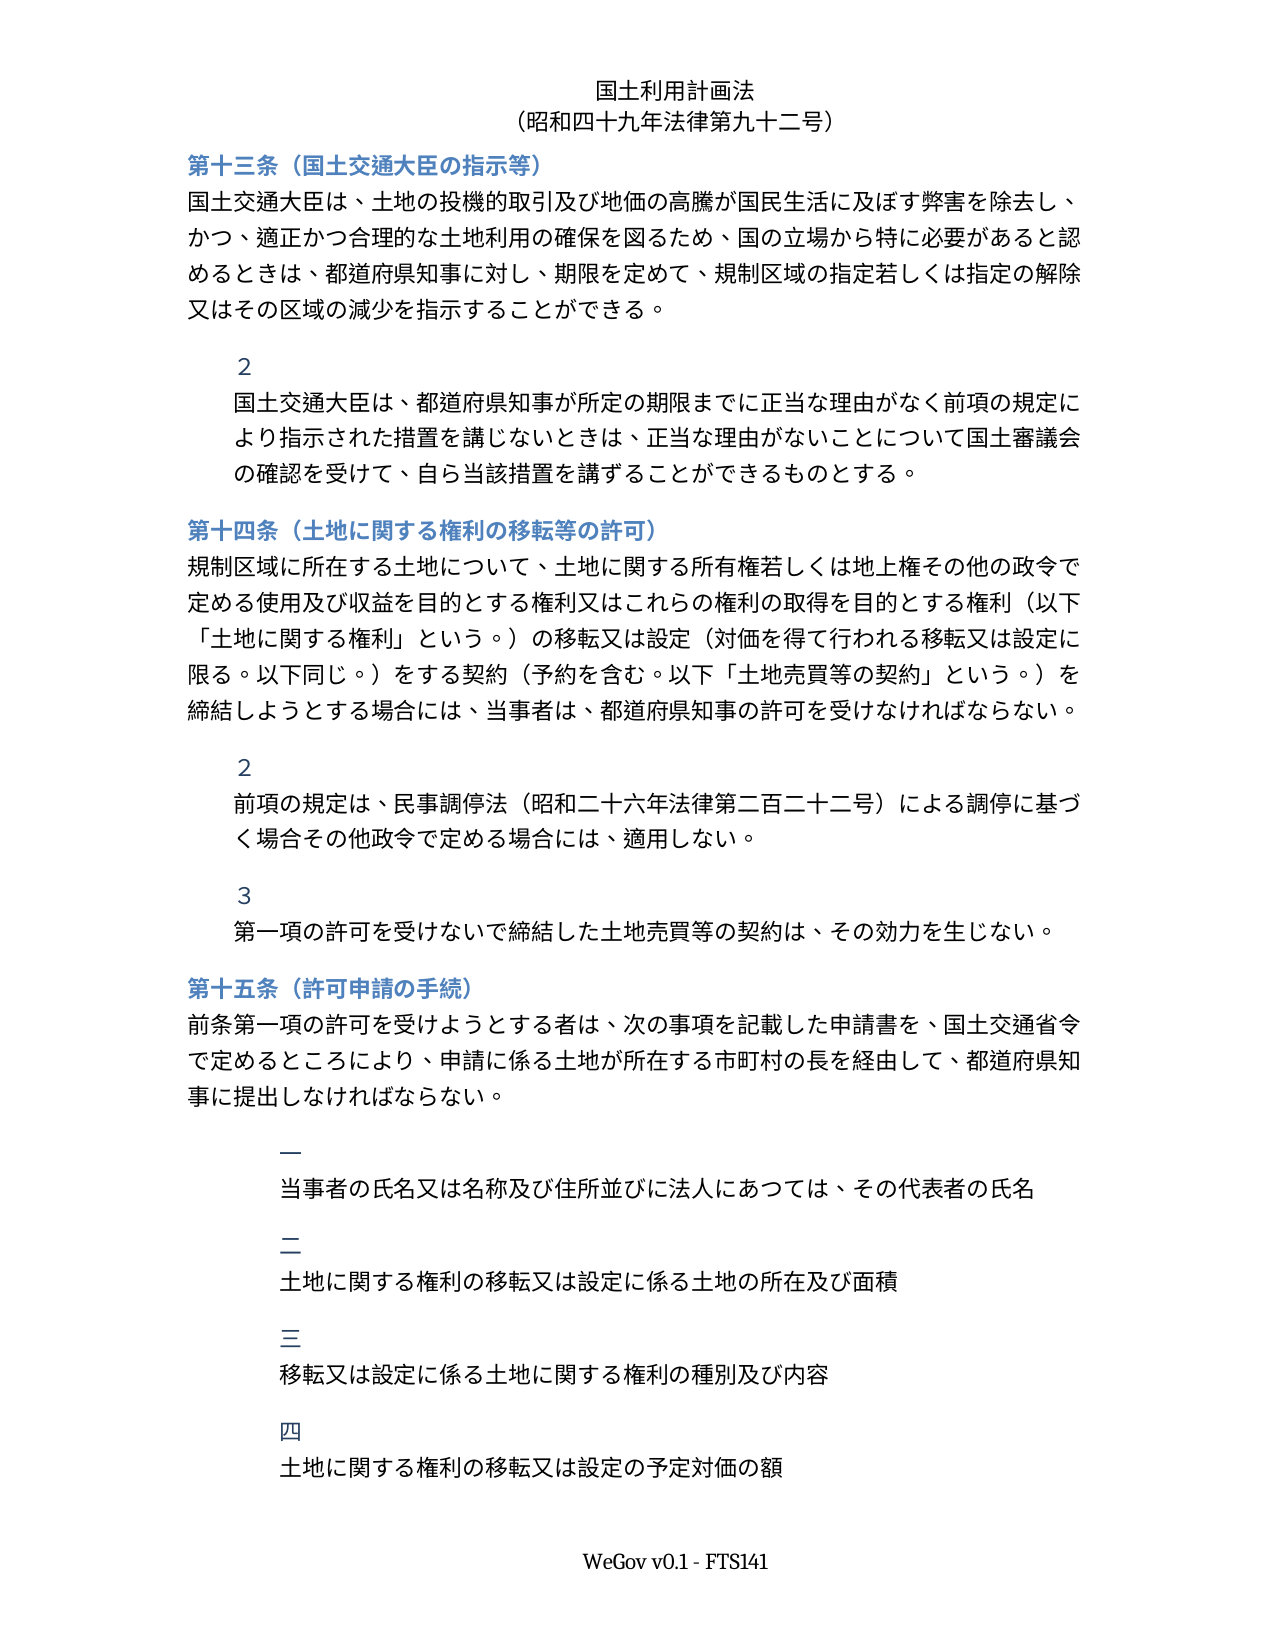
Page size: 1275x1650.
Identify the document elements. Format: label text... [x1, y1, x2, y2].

text 土地に関する権利の移転又は設定に係る土地の所在及び面積 [279, 1266, 1087, 1297]
text 国土交通大臣は、土地の投機的取引及び地価の高騰が国民生活に及ぼす弊害を除去し、かつ、適正かつ合理的な土地利用の確保を図るため、国の立場から特に必要があると認めるときは、都道府県知事に対し、期限を定めて、規制区域の指定若しくは指定の解除又はその区域の減少を指示することができる。 [187, 186, 1087, 325]
subtitle ２ [233, 752, 1087, 783]
subtitle 一 [279, 1137, 1087, 1169]
subtitle ３ [233, 880, 1087, 911]
text 第一項の許可を受けないで締結した土地売買等の契約は、その効力を生じない。 [233, 916, 1087, 947]
subtitle 第十五条（許可申請の手続） [187, 973, 1087, 1004]
text 土地に関する権利の移転又は設定の予定対価の額 [279, 1452, 1087, 1483]
text 前項の規定は、民事調停法（昭和二十六年法律第二百二十二号）による調停に基づく場合その他政令で定める場合には、適用しない。 [233, 787, 1087, 855]
subtitle 三 [279, 1323, 1087, 1354]
subtitle 第十三条（国土交通大臣の指示等） [187, 150, 1087, 181]
text 規制区域に所在する土地について、土地に関する所有権若しくは地上権その他の政令で定める使用及び収益を目的とする権利又はこれらの権利の取得を目的とする権利（以下「土地に関する権利」という。）の移転又は設定（対価を得て行われる移転又は設定に限る。以下同じ。）をする契約（予約を含む。以下「土地売買等の契約」という。）を締結しようとする場合には、当事者は、都道府県知事の許可を受けなければならない。 [187, 551, 1087, 726]
subtitle ２ [233, 351, 1087, 382]
text 国土交通大臣は、都道府県知事が所定の期限までに正当な理由がなく前項の規定により指示された措置を講じないときは、正当な理由がないことについて国土審議会の確認を受けて、自ら当該措置を講ずることができるものとする。 [233, 386, 1087, 489]
text 前条第一項の許可を受けようとする者は、次の事項を記載した申請書を、国土交通省令で定めるところにより、申請に係る土地が所在する市町村の長を経由して、都道府県知事に提出しなければならない。 [187, 1009, 1087, 1112]
text 移転又は設定に係る土地に関する権利の種別及び内容 [279, 1359, 1087, 1390]
subtitle 二 [279, 1230, 1087, 1261]
subtitle 四 [279, 1416, 1087, 1447]
subtitle 第十四条（土地に関する権利の移転等の許可） [187, 515, 1087, 546]
text 当事者の氏名又は名称及び住所並びに法人にあつては、その代表者の氏名 [279, 1173, 1087, 1205]
